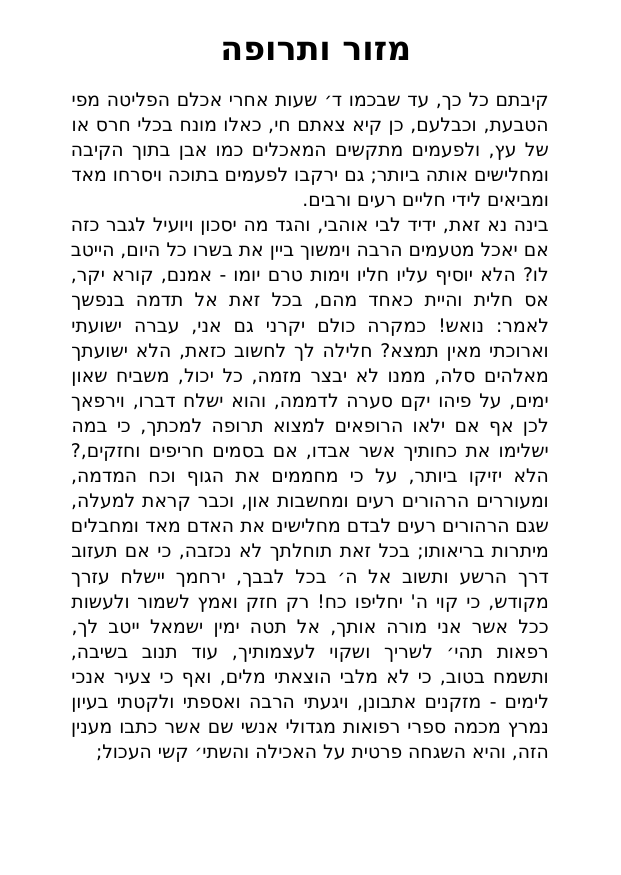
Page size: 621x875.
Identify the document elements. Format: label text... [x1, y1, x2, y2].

text בינה נא זאת, ידיד לבי אוהבי, והגד מה יסכון ויועיל לגבר כזה אם יאכל מטעמים הרבה וימשוך ביין את בשרו כל היום, הייטב לו? הלא יוסיף עליו חליו וימות טרם יומו - אמנם, קורא יקר, אס חלית והיית כאחד מהם, בכל זאת אל תדמה בנפשך לאמר: נואש! כמקרה כולם יקרני גם אני, עברה ישועתי וארוכתי מאין תמצא? חלילה לך לחשוב כזאת, הלא ישועתך מאלהים סלה, ממנו לא יבצר מזמה, כל יכול, משביח שאון ימים, על פיהו יקם סערה לדממה, והוא ישלח דברו, וירפאך לכן אף אם ילאו הרופאים למצוא תרופה למכתך, כי במה ישלימו את כחותיך אשר אבדו, אם בסמים חריפים וחזקים,? הלא יזיקו ביותר, על כי מחממים את הגוף וכח המדמה, ומעוררים הרהורים רעים ומחשבות און, וכבר קראת למעלה, שגם הרהורים רעים לבדם מחלישים את האדם מאד ומחבלים מיתרות בריאותו; בכל זאת תוחלתך לא נכזבה, כי אם תעזוב דרך הרשע ותשוב אל ה׳ בכל לבבך, ירחמך יישלח עזרך מקודש, כי קוי ה' יחליפו כח! רק חזק ואמץ לשמור ולעשות ככל אשר אני מורה אותך, אל תטה ימין ישמאל ייטב לך, רפאות תהי׳ לשריך ושקוי לעצמותיך, עוד תנוב בשיבה, ותשמח בטוב, כי לא מלבי הוצאתי מלים, ואף כי צעיר אנכי לימים - מזקנים אתבונן, ויגעתי הרבה ואספתי ולקטתי בעיון נמרץ מכמה ספרי רפואות מגדולי אנשי שם אשר כתבו מענין הזה, והיא השגחה פרטית על האכילה והשתי׳ קשי העכול; [71, 214, 549, 763]
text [71, 89, 549, 211]
